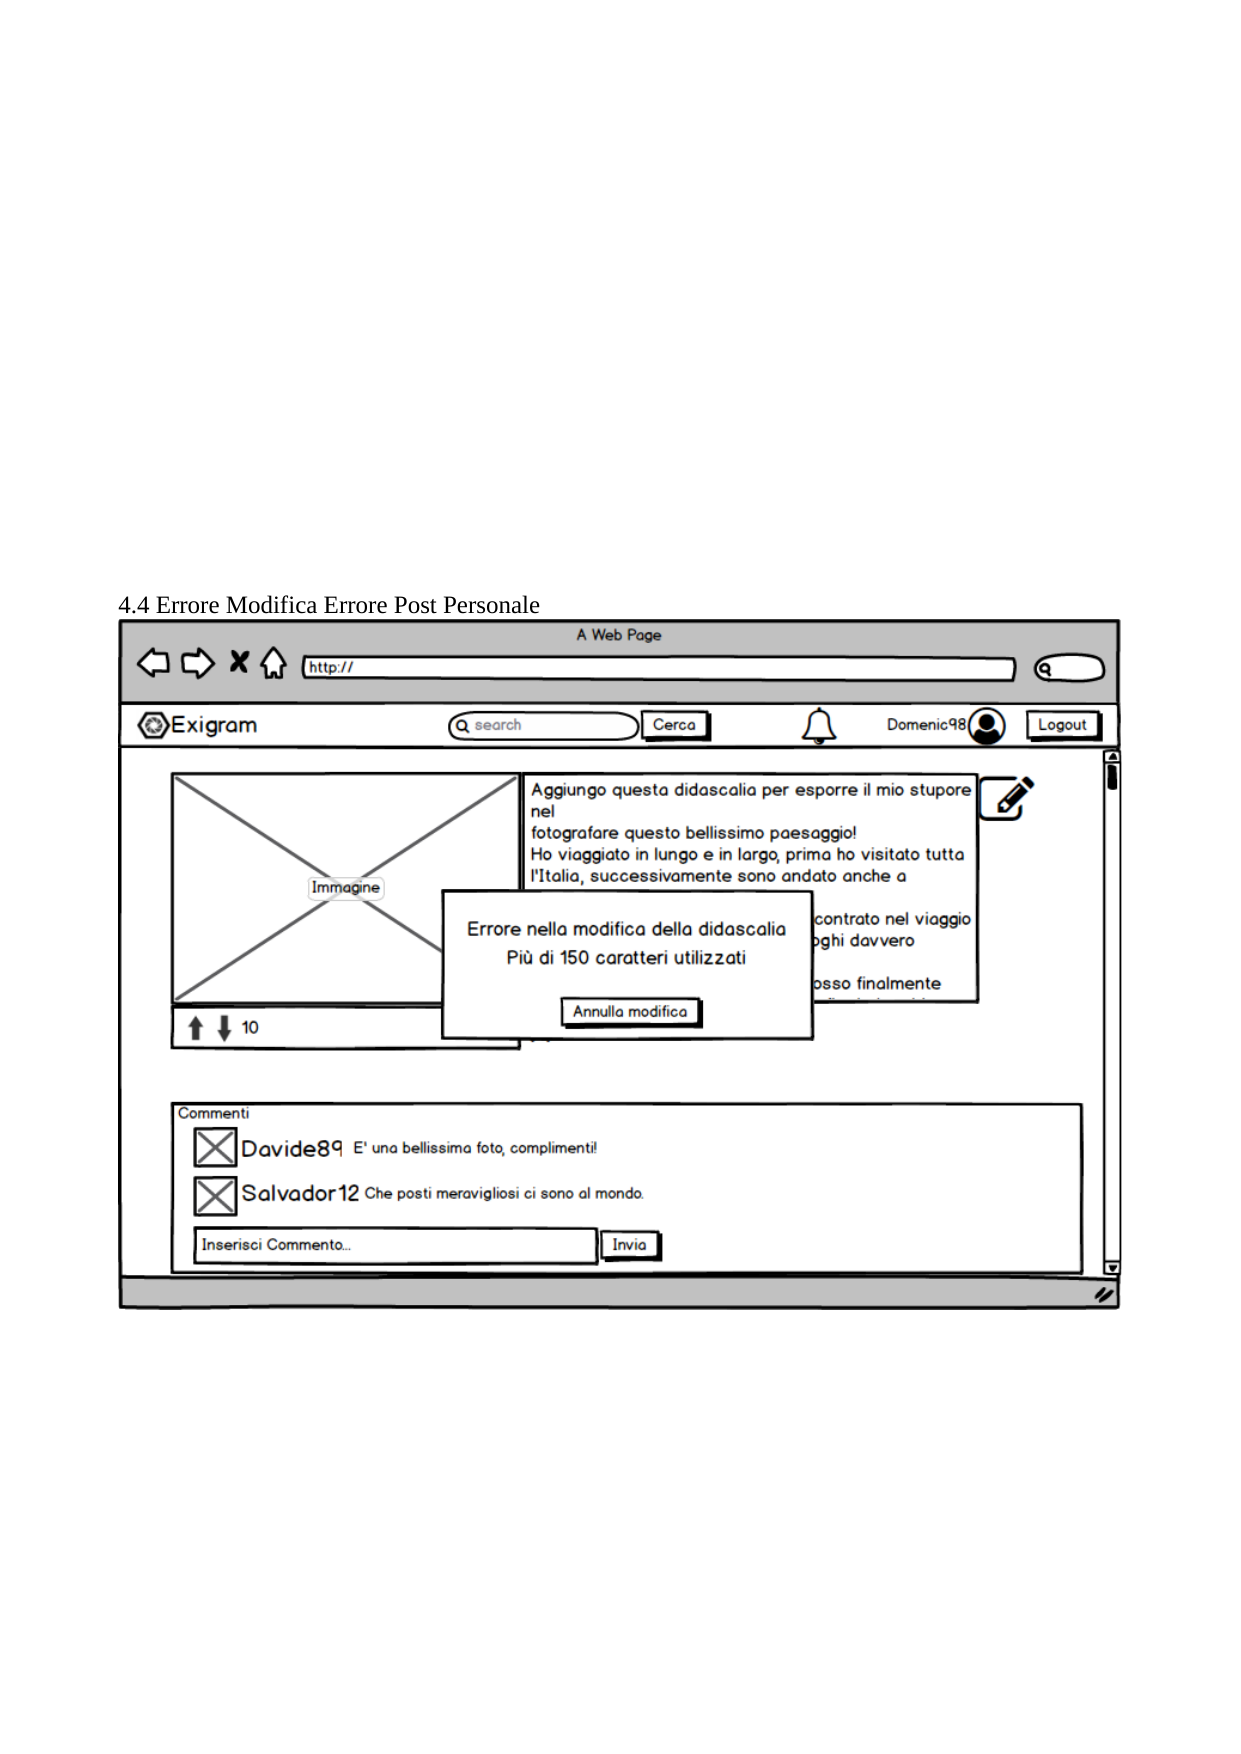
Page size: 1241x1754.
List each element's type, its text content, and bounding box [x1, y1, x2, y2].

picture [118, 619, 1122, 1310]
text 4.4 Errore Modifica Errore Post Personale [118, 590, 1122, 619]
